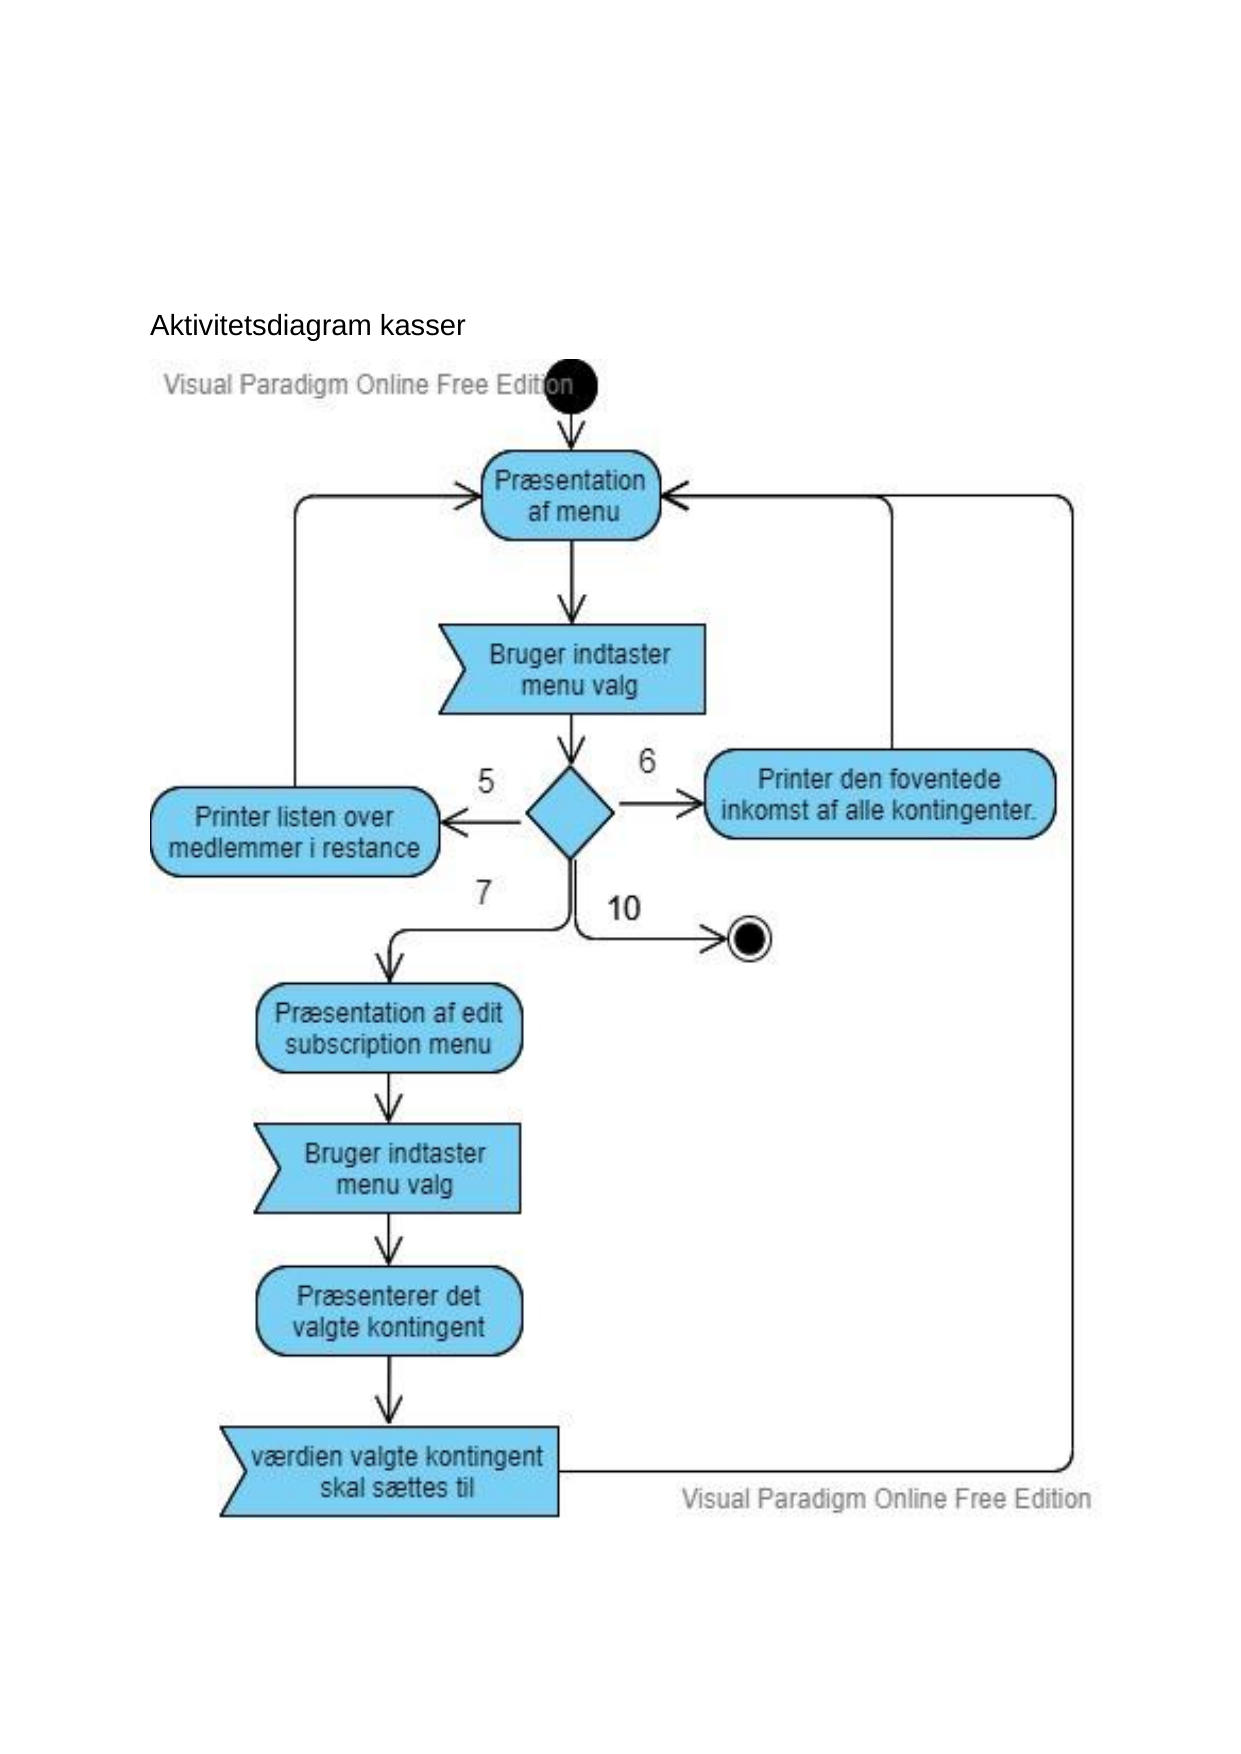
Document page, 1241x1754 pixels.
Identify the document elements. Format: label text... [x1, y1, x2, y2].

subtitle Aktivitetsdiagram kasser [150, 308, 1090, 342]
picture [150, 359, 1103, 1520]
